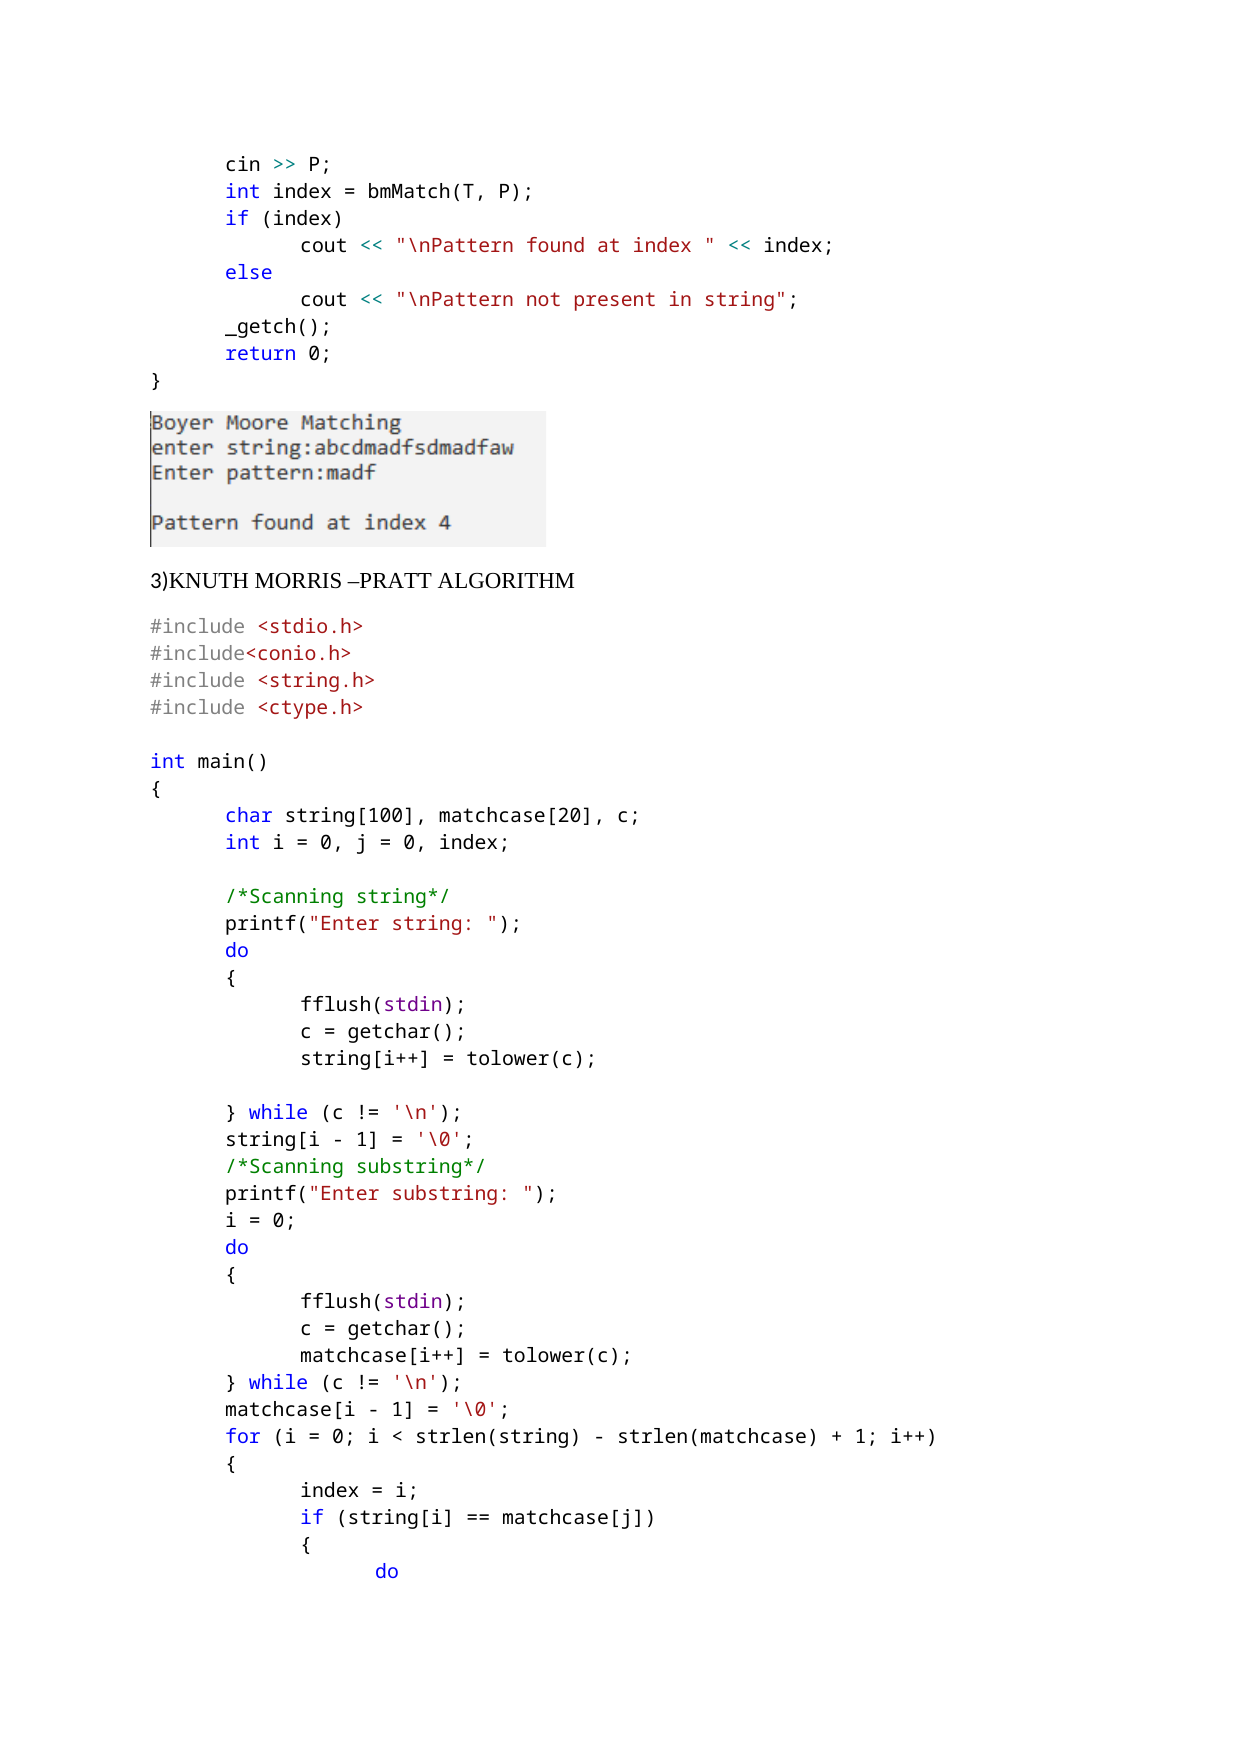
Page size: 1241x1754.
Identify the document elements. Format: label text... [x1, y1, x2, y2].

text fflush(stdin); [150, 990, 1090, 1017]
text c = getchar(); [150, 1017, 1090, 1044]
text _getch(); [150, 312, 1090, 339]
text } [150, 366, 1090, 393]
text #include <ctype.h> [150, 693, 1090, 721]
text index = i; [150, 1476, 1090, 1503]
text #include<conio.h> [150, 639, 1090, 667]
text do [150, 936, 1090, 963]
text c = getchar(); [150, 1314, 1090, 1341]
text #include <string.h> [150, 667, 1090, 693]
text fflush(stdin); [150, 1287, 1090, 1314]
text int index = bmMatch(T, P); [150, 177, 1090, 204]
text if (index) [150, 204, 1090, 231]
text cout << "\nPattern found at index " << index; [150, 231, 1090, 258]
text /*Scanning string*/ [150, 882, 1090, 909]
text char string[100], matchcase[20], c; [150, 801, 1090, 828]
text { [150, 1530, 1090, 1557]
text return 0; [150, 339, 1090, 366]
text int main() [150, 747, 1090, 774]
text do [150, 1233, 1090, 1260]
text for (i = 0; i < strlen(string) - strlen(matchcase) + 1; i++) [150, 1422, 1090, 1449]
text cin >> P; [150, 150, 1090, 177]
text { [150, 1260, 1090, 1287]
text string[i - 1] = '\0'; [150, 1125, 1090, 1152]
text } while (c != '\n'); [150, 1098, 1090, 1125]
text printf("Enter string: "); [150, 909, 1090, 936]
text #include <stdio.h> [150, 613, 1090, 639]
picture [150, 411, 547, 547]
text int i = 0, j = 0, index; [150, 828, 1090, 855]
text else [150, 258, 1090, 285]
text { [150, 774, 1090, 801]
text } while (c != '\n'); [150, 1368, 1090, 1395]
text cout << "\nPattern not present in string"; [150, 285, 1090, 312]
text string[i++] = tolower(c); [150, 1044, 1090, 1071]
text { [150, 963, 1090, 990]
text matchcase[i++] = tolower(c); [150, 1341, 1090, 1368]
text if (string[i] == matchcase[j]) [150, 1503, 1090, 1530]
text matchcase[i - 1] = '\0'; [150, 1395, 1090, 1422]
text /*Scanning substring*/ [150, 1152, 1090, 1179]
text printf("Enter substring: "); [150, 1179, 1090, 1206]
text 3)KNUTH MORRIS –PRATT ALGORITHM [150, 566, 1090, 594]
text { [150, 1449, 1090, 1476]
text do [150, 1557, 1090, 1584]
text i = 0; [150, 1206, 1090, 1233]
